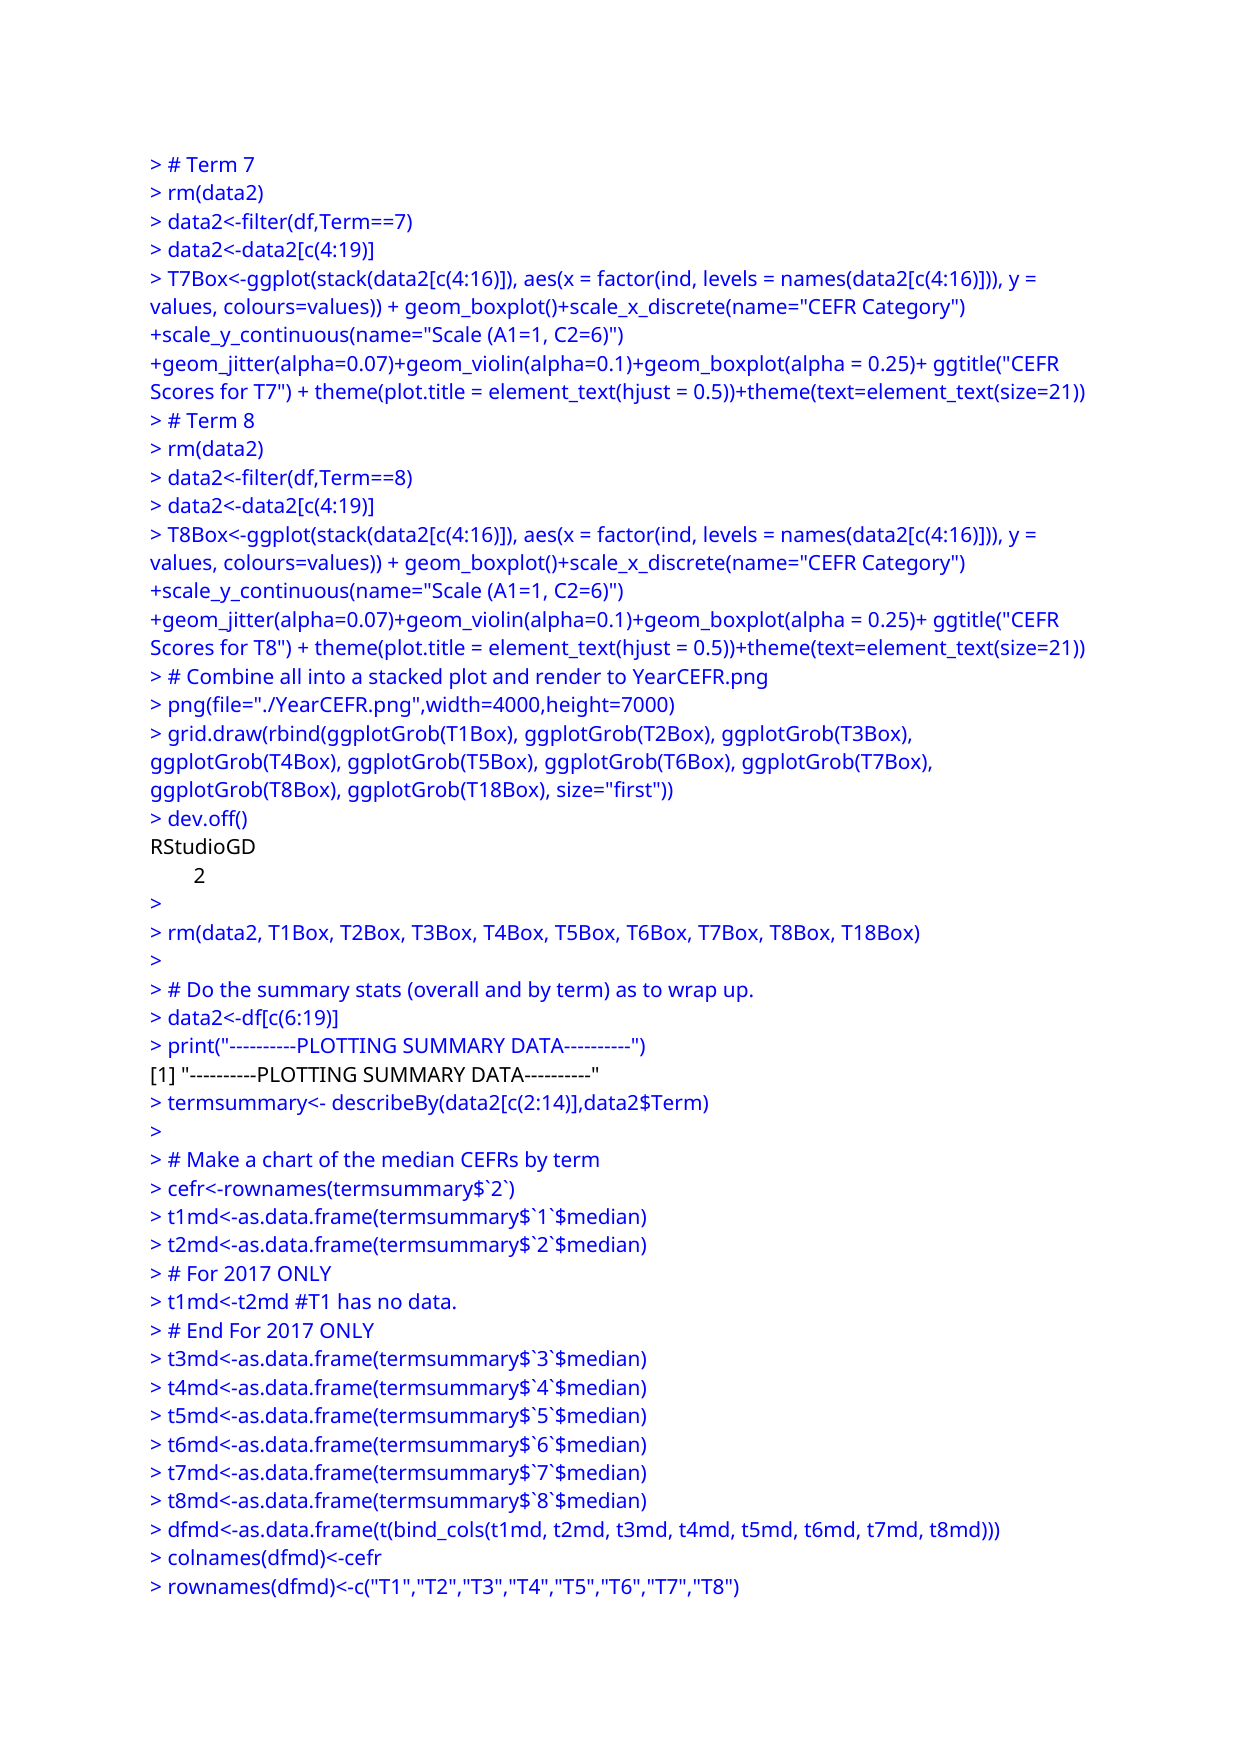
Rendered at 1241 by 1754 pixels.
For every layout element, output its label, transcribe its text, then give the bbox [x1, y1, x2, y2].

text > cefr<-rownames(termsummary$`2`) [150, 1174, 1090, 1202]
text > [150, 889, 1090, 918]
text 2 [150, 861, 1090, 889]
text > t3md<-as.data.frame(termsummary$`3`$median) [150, 1344, 1090, 1373]
text > termsummary<- describeBy(data2[c(2:14)],data2$Term) [150, 1088, 1090, 1117]
text > data2<-filter(df,Term==7) [150, 207, 1090, 235]
text > t6md<-as.data.frame(termsummary$`6`$median) [150, 1430, 1090, 1458]
text > T7Box<-ggplot(stack(data2[c(4:16)]), aes(x = factor(ind, levels = names(data2[c(4:16)])), y = values, colours=values)) + geom_boxplot()+scale_x_discrete(name="CEFR Category") +scale_y_continuous(name="Scale (A1=1, C2=6)")+geom_jitter(alpha=0.07)+geom_violin(alpha=0.1)+geom_boxplot(alpha = 0.25)+ ggtitle("CEFR Scores for T7") + theme(plot.title = element_text(hjust = 0.5))+theme(text=element_text(size=21)) [150, 264, 1090, 406]
text > grid.draw(rbind(ggplotGrob(T1Box), ggplotGrob(T2Box), ggplotGrob(T3Box), ggplotGrob(T4Box), ggplotGrob(T5Box), ggplotGrob(T6Box), ggplotGrob(T7Box), ggplotGrob(T8Box), ggplotGrob(T18Box), size="first")) [150, 719, 1090, 804]
text > t5md<-as.data.frame(termsummary$`5`$median) [150, 1401, 1090, 1430]
text > rm(data2) [150, 434, 1090, 463]
text > [150, 1117, 1090, 1145]
text > # Make a chart of the median CEFRs by term [150, 1145, 1090, 1174]
text > # Combine all into a stacked plot and render to YearCEFR.png [150, 662, 1090, 690]
text [1] "----------PLOTTING SUMMARY DATA----------" [150, 1060, 1090, 1088]
text > dfmd<-as.data.frame(t(bind_cols(t1md, t2md, t3md, t4md, t5md, t6md, t7md, t8md))) [150, 1515, 1090, 1543]
text > t8md<-as.data.frame(termsummary$`8`$median) [150, 1487, 1090, 1515]
text > data2<-data2[c(4:19)] [150, 235, 1090, 264]
text > data2<-data2[c(4:19)] [150, 491, 1090, 520]
text > t4md<-as.data.frame(termsummary$`4`$median) [150, 1373, 1090, 1401]
text > rownames(dfmd)<-c("T1","T2","T3","T4","T5","T6","T7","T8") [150, 1572, 1090, 1600]
text > [150, 946, 1090, 975]
text > data2<-filter(df,Term==8) [150, 463, 1090, 491]
text > # Term 7 [150, 150, 1090, 178]
text > # Do the summary stats (overall and by term) as to wrap up. [150, 975, 1090, 1003]
text > t1md<-as.data.frame(termsummary$`1`$median) [150, 1202, 1090, 1231]
text > T8Box<-ggplot(stack(data2[c(4:16)]), aes(x = factor(ind, levels = names(data2[c(4:16)])), y = values, colours=values)) + geom_boxplot()+scale_x_discrete(name="CEFR Category") +scale_y_continuous(name="Scale (A1=1, C2=6)")+geom_jitter(alpha=0.07)+geom_violin(alpha=0.1)+geom_boxplot(alpha = 0.25)+ ggtitle("CEFR Scores for T8") + theme(plot.title = element_text(hjust = 0.5))+theme(text=element_text(size=21)) [150, 520, 1090, 662]
text > rm(data2, T1Box, T2Box, T3Box, T4Box, T5Box, T6Box, T7Box, T8Box, T18Box) [150, 918, 1090, 946]
text > t7md<-as.data.frame(termsummary$`7`$median) [150, 1458, 1090, 1487]
text > data2<-df[c(6:19)] [150, 1003, 1090, 1032]
text > t1md<-t2md #T1 has no data. [150, 1287, 1090, 1316]
text > colnames(dfmd)<-cefr [150, 1543, 1090, 1572]
text > print("----------PLOTTING SUMMARY DATA----------") [150, 1032, 1090, 1060]
text > # End For 2017 ONLY [150, 1316, 1090, 1344]
text > dev.off() [150, 804, 1090, 832]
text > png(file="./YearCEFR.png",width=4000,height=7000) [150, 690, 1090, 719]
text RStudioGD [150, 832, 1090, 861]
text > # For 2017 ONLY [150, 1259, 1090, 1287]
text > rm(data2) [150, 178, 1090, 207]
text > t2md<-as.data.frame(termsummary$`2`$median) [150, 1231, 1090, 1259]
text > # Term 8 [150, 406, 1090, 434]
